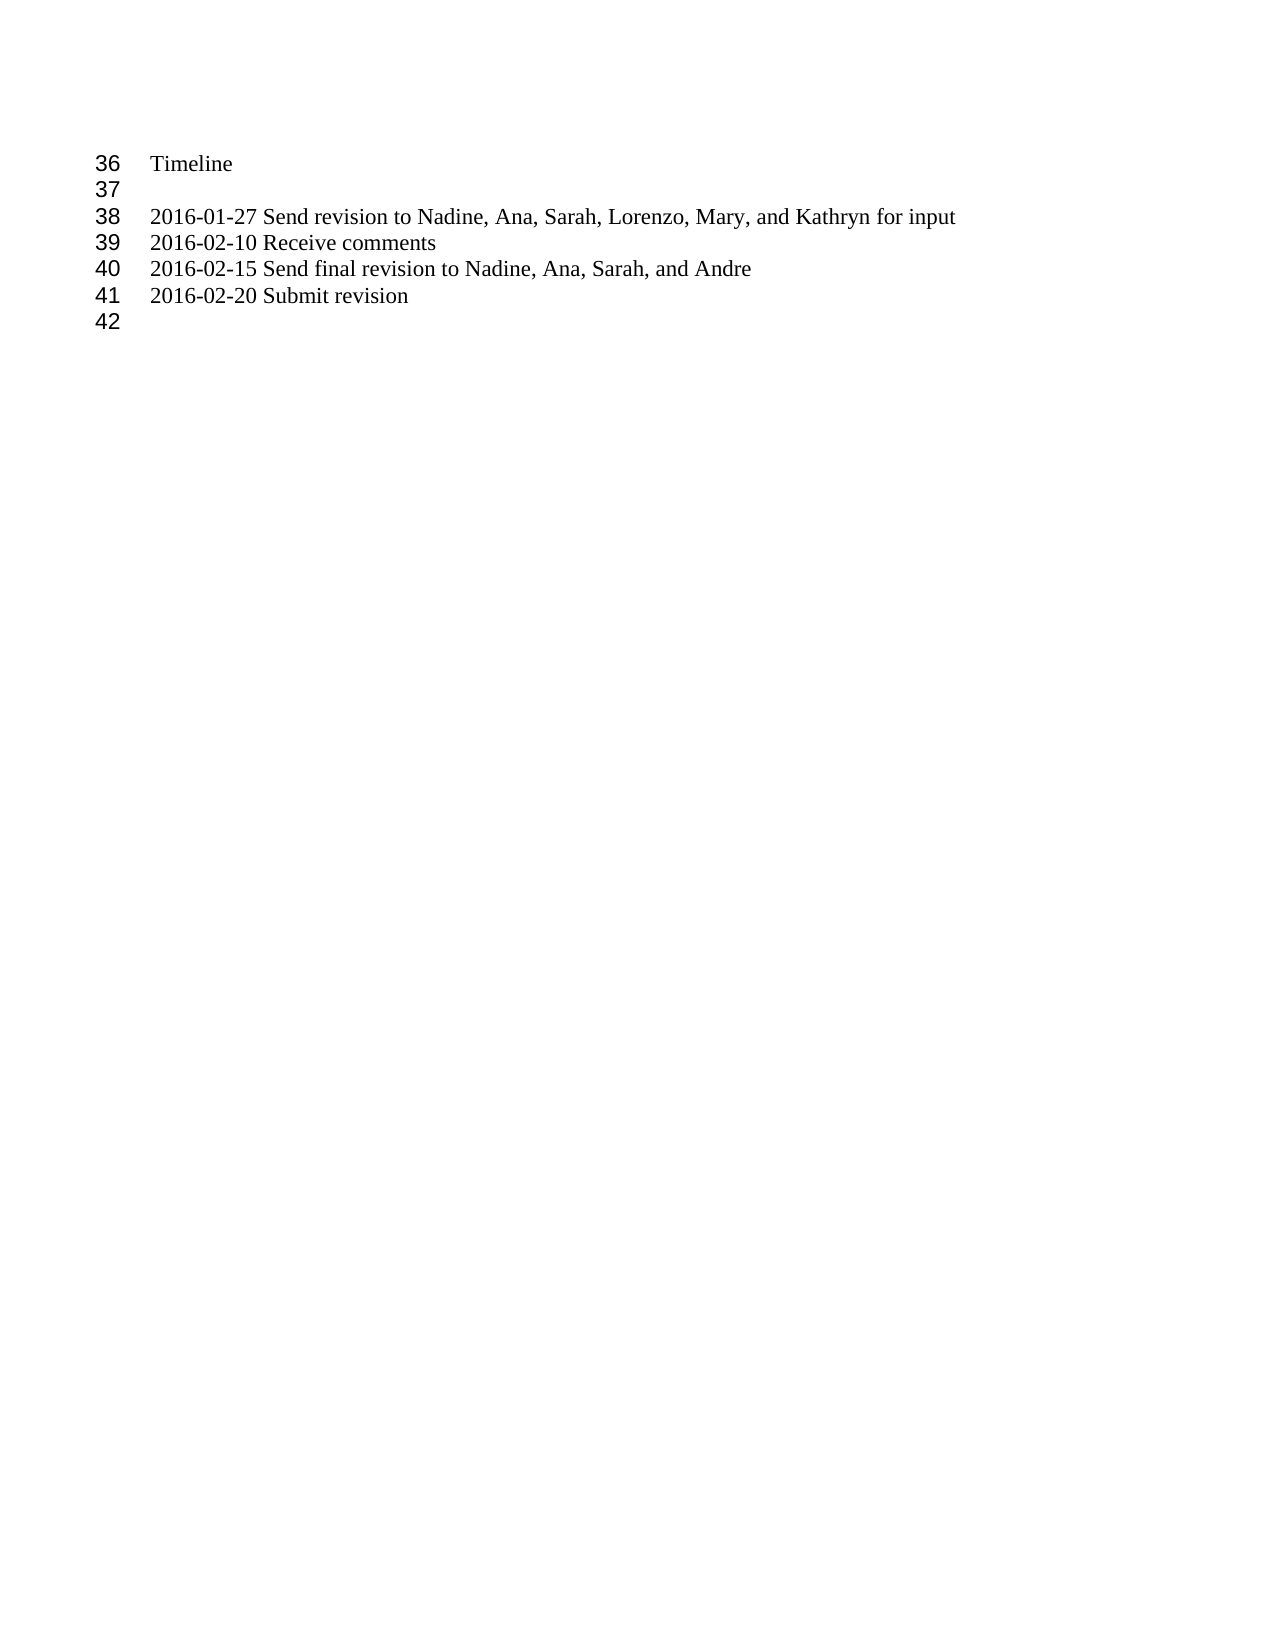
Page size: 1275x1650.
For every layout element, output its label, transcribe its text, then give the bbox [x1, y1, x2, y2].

text 2016-02-15 Send final revision to Nadine, Ana, Sarah, and Andre [150, 255, 1125, 282]
text 2016-01-27 Send revision to Nadine, Ana, Sarah, Lorenzo, Mary, and Kathryn for input [150, 203, 1125, 229]
text Timeline [150, 150, 1125, 176]
text 2016-02-10 Receive comments [150, 229, 1125, 255]
text 2016-02-20 Submit revision [150, 282, 1125, 308]
